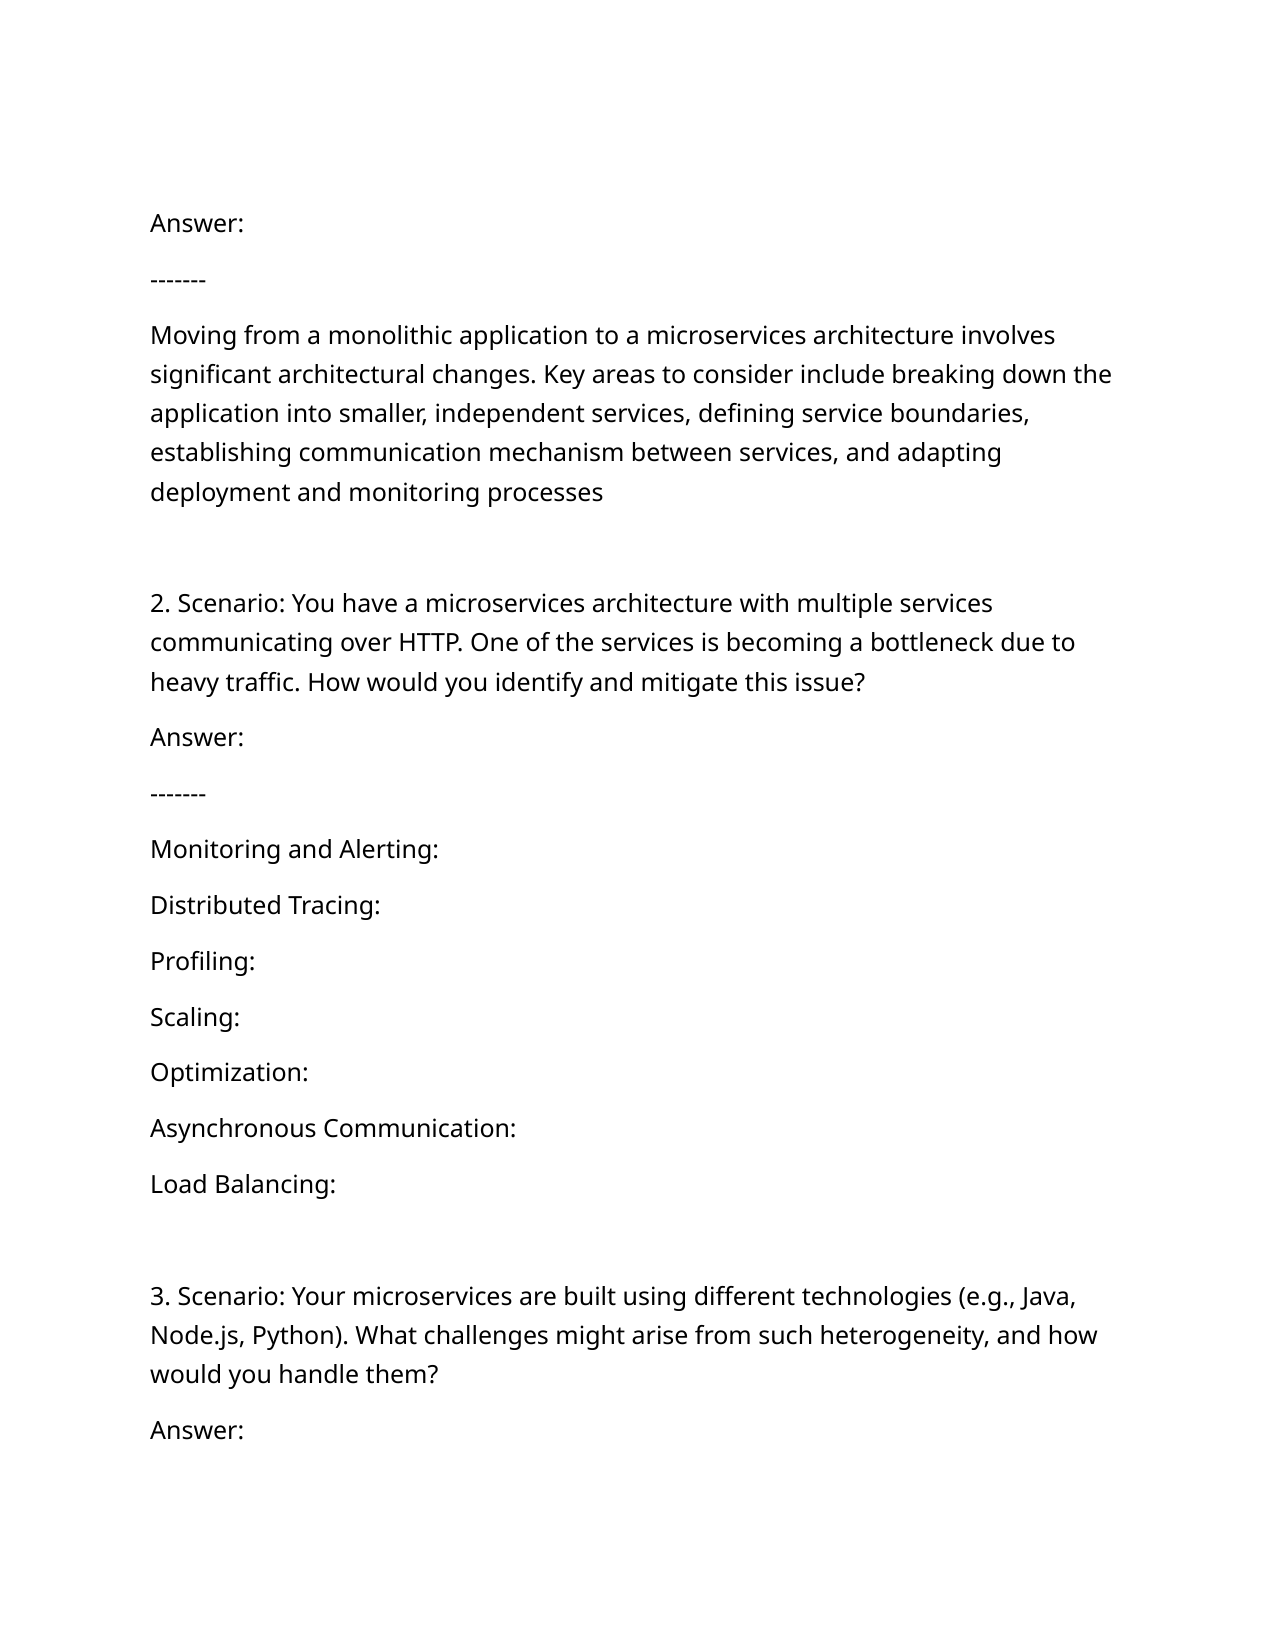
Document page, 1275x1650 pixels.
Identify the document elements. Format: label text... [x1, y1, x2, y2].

text Answer: [150, 720, 1125, 754]
text Moving from a monolithic application to a microservices architecture involves significant architectural changes. Key areas to consider include breaking down the application into smaller, independent services, defining service boundaries, establishing communication mechanism between services, and adapting deployment and monitoring processes [150, 317, 1125, 508]
text 3. Scenario: Your microservices are built using different technologies (e.g., Java, Node.js, Python). What challenges might arise from such heterogeneity, and how would you handle them? [150, 1278, 1125, 1391]
text Asynchronous Communication: [150, 1111, 1125, 1145]
text ------- [150, 776, 1125, 810]
text Profiling: [150, 943, 1125, 977]
text Scaling: [150, 999, 1125, 1033]
text Distributed Tracing: [150, 887, 1125, 922]
text Load Balancing: [150, 1167, 1125, 1201]
text Optimization: [150, 1055, 1125, 1089]
text Answer: [150, 206, 1125, 240]
text Monitoring and Alerting: [150, 832, 1125, 866]
text 2. Scenario: You have a microservices architecture with multiple services communicating over HTTP. One of the services is becoming a bottleneck due to heavy traffic. How would you identify and mitigate this issue? [150, 586, 1125, 698]
text ------- [150, 262, 1125, 296]
text Answer: [150, 1412, 1125, 1447]
